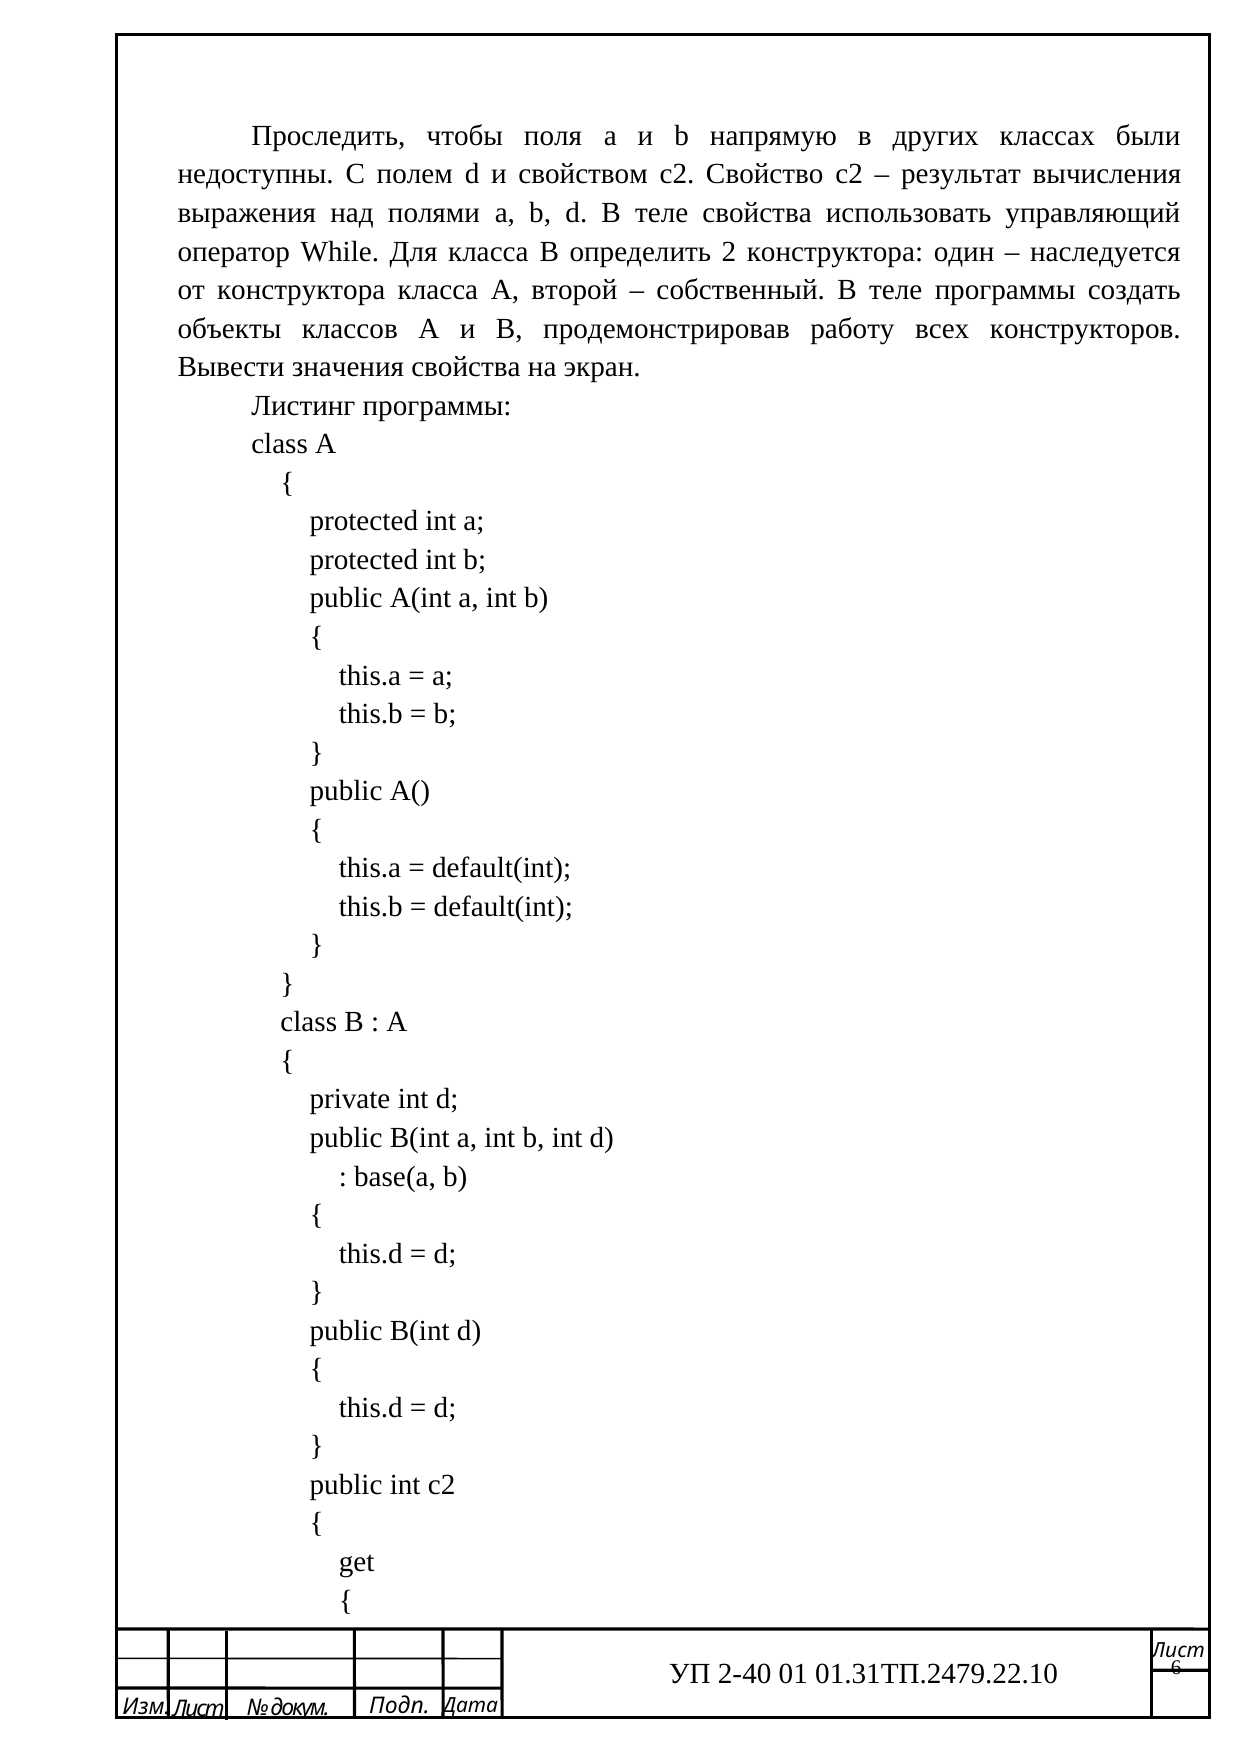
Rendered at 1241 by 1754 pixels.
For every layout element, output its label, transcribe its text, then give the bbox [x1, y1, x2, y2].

text { [177, 1506, 1181, 1539]
text } [177, 1274, 1181, 1308]
text public int c2 [177, 1467, 1181, 1501]
text this.b = default(int); [177, 889, 1181, 922]
text protected int a; [177, 503, 1181, 537]
text private int d; [177, 1082, 1181, 1115]
text { [177, 1351, 1181, 1385]
text } [177, 735, 1181, 768]
text { [177, 812, 1181, 845]
text } [177, 1428, 1181, 1462]
text this.a = default(int); [177, 850, 1181, 884]
text } [177, 927, 1181, 961]
text protected int b; [177, 542, 1181, 576]
text public B(int a, int b, int d) [177, 1120, 1181, 1154]
text class A [177, 426, 1181, 460]
text get [177, 1544, 1181, 1578]
text { [177, 1197, 1181, 1231]
text Проследить, чтобы поля a и b напрямую в других классах были недоступны. С полем d и свойством c2. Свойство c2 – результат вычисления выражения над полями a, b, d. В теле свойства использовать управляющий оператор While. Для класса B определить 2 конструктора: один – наследуется от конструктора класса A, второй – собственный. В теле программы создать объекты классов A и B, продемонстрировав работу всех конструкторов. Вывести значения свойства на экран. [177, 118, 1181, 383]
text public A(int a, int b) [177, 581, 1181, 614]
text { [177, 1043, 1181, 1077]
text public A() [177, 773, 1181, 807]
text { [177, 1583, 1181, 1616]
text public B(int d) [177, 1313, 1181, 1346]
text { [177, 465, 1181, 498]
text this.a = a; [177, 658, 1181, 691]
text class B : A [177, 1004, 1181, 1038]
text this.d = d; [177, 1390, 1181, 1423]
text Листинг программы: [177, 388, 1181, 421]
text this.b = b; [177, 696, 1181, 730]
text } [177, 966, 1181, 999]
text this.d = d; [177, 1236, 1181, 1269]
text : base(a, b) [177, 1159, 1181, 1192]
text { [177, 619, 1181, 653]
